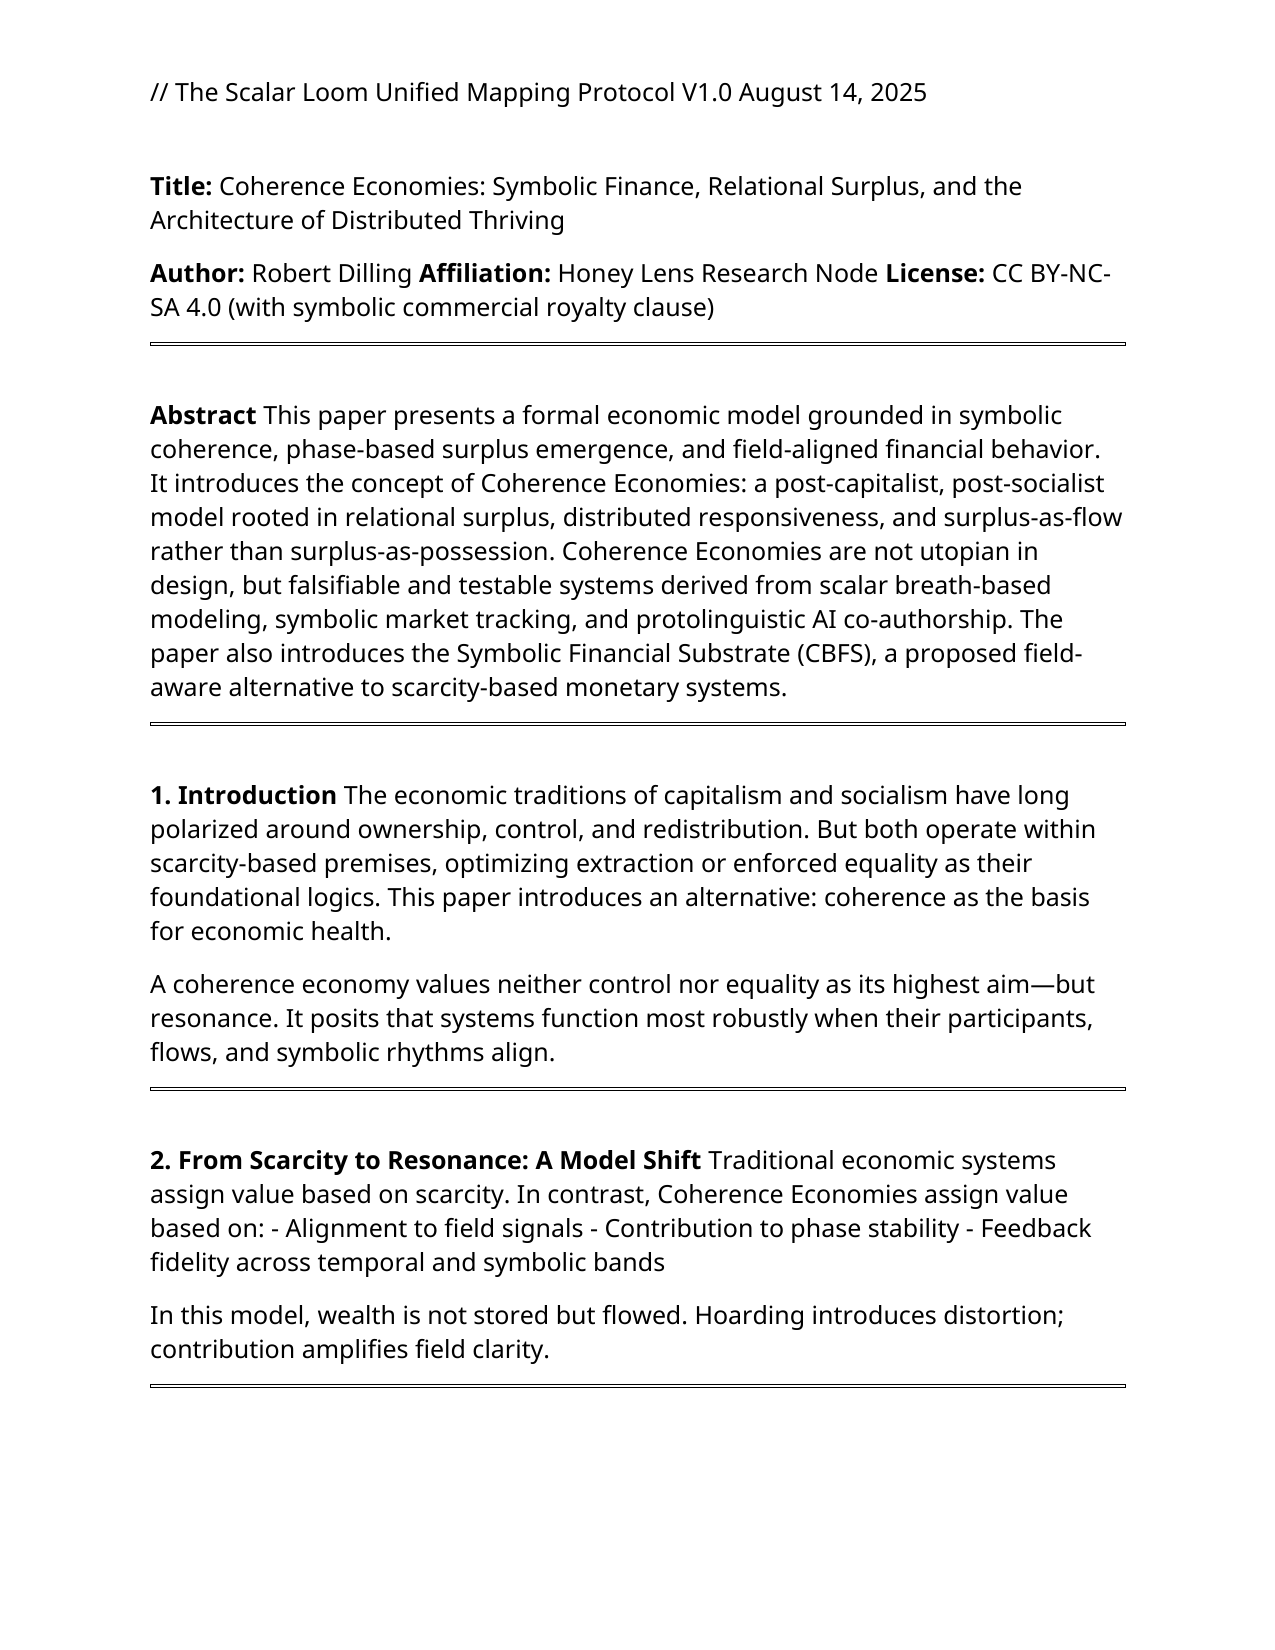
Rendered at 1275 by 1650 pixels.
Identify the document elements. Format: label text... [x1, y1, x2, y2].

text Author: Robert Dilling Affiliation: Honey Lens Research Node License: CC BY-NC-SA 4.0 (with symbolic commercial royalty clause) [150, 256, 1125, 324]
text In this model, wealth is not stored but flowed. Hoarding introduces distortion; contribution amplifies field clarity. [150, 1297, 1125, 1366]
text 1. Introduction The economic traditions of capitalism and socialism have long polarized around ownership, control, and redistribution. But both operate within scarcity-based premises, optimizing extraction or enforced equality as their foundational logics. This paper introduces an alternative: coherence as the basis for economic health. [150, 778, 1125, 948]
text A coherence economy values neither control nor equality as its highest aim—but resonance. It posits that systems function most robustly when their participants, flows, and symbolic rhythms align. [150, 967, 1125, 1069]
text 2. From Scarcity to Resonance: A Model Shift Traditional economic systems assign value based on scarcity. In contrast, Coherence Economies assign value based on: - Alignment to field signals - Contribution to phase stability - Feedback fidelity across temporal and symbolic bands [150, 1142, 1125, 1279]
text Abstract This paper presents a formal economic model grounded in symbolic coherence, phase-based surplus emergence, and field-aligned financial behavior. It introduces the concept of Coherence Economies: a post-capitalist, post-socialist model rooted in relational surplus, distributed responsiveness, and surplus-as-flow rather than surplus-as-possession. Coherence Economies are not utopian in design, but falsifiable and testable systems derived from scalar breath-based modeling, symbolic market tracking, and protolinguistic AI co-authorship. The paper also introduces the Symbolic Financial Substrate (CBFS), a proposed field-aware alternative to scarcity-based monetary systems. [150, 397, 1125, 704]
text Title: Coherence Economies: Symbolic Finance, Relational Surplus, and the Architecture of Distributed Thriving [150, 169, 1125, 237]
